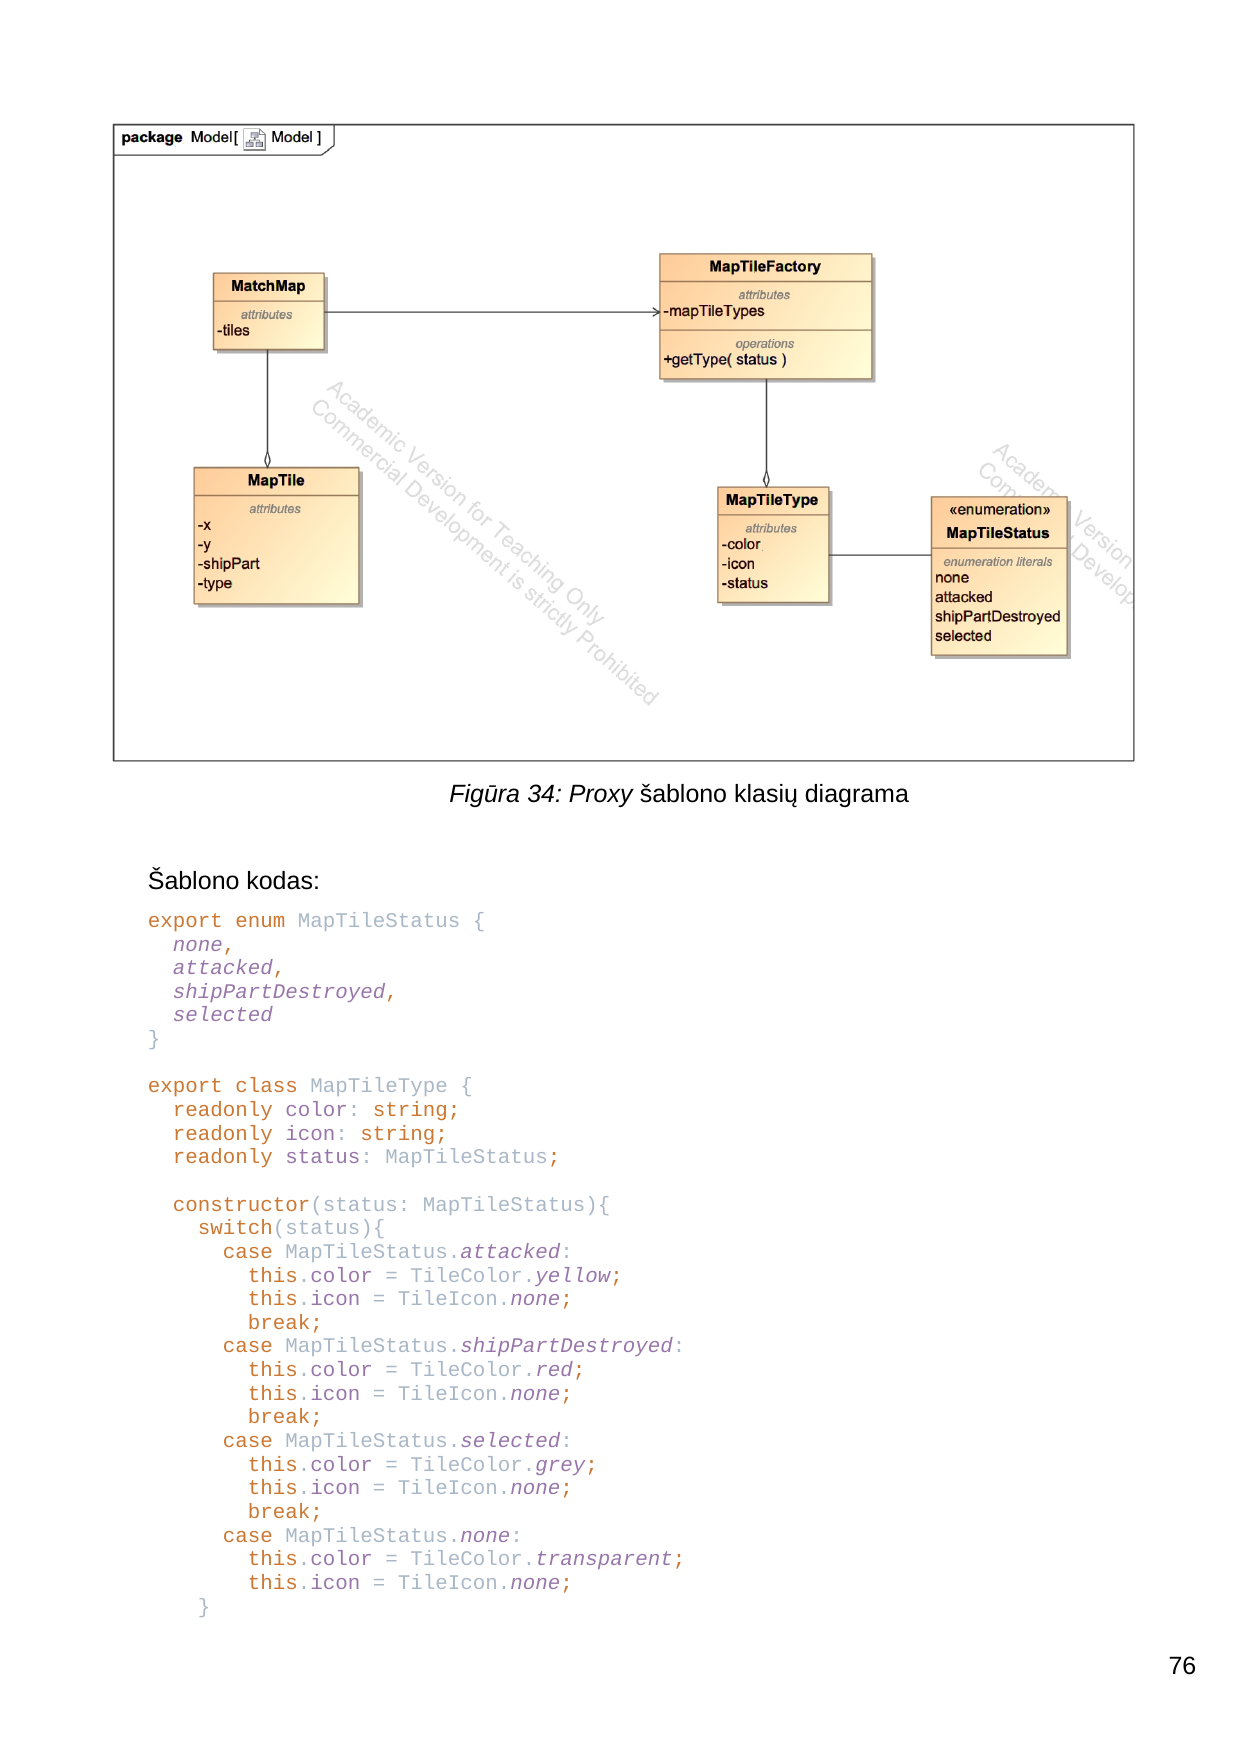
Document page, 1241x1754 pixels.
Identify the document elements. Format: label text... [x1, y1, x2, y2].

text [148, 910, 1181, 1619]
picture [106, 117, 1140, 767]
text Šablono kodas: [148, 866, 1181, 895]
